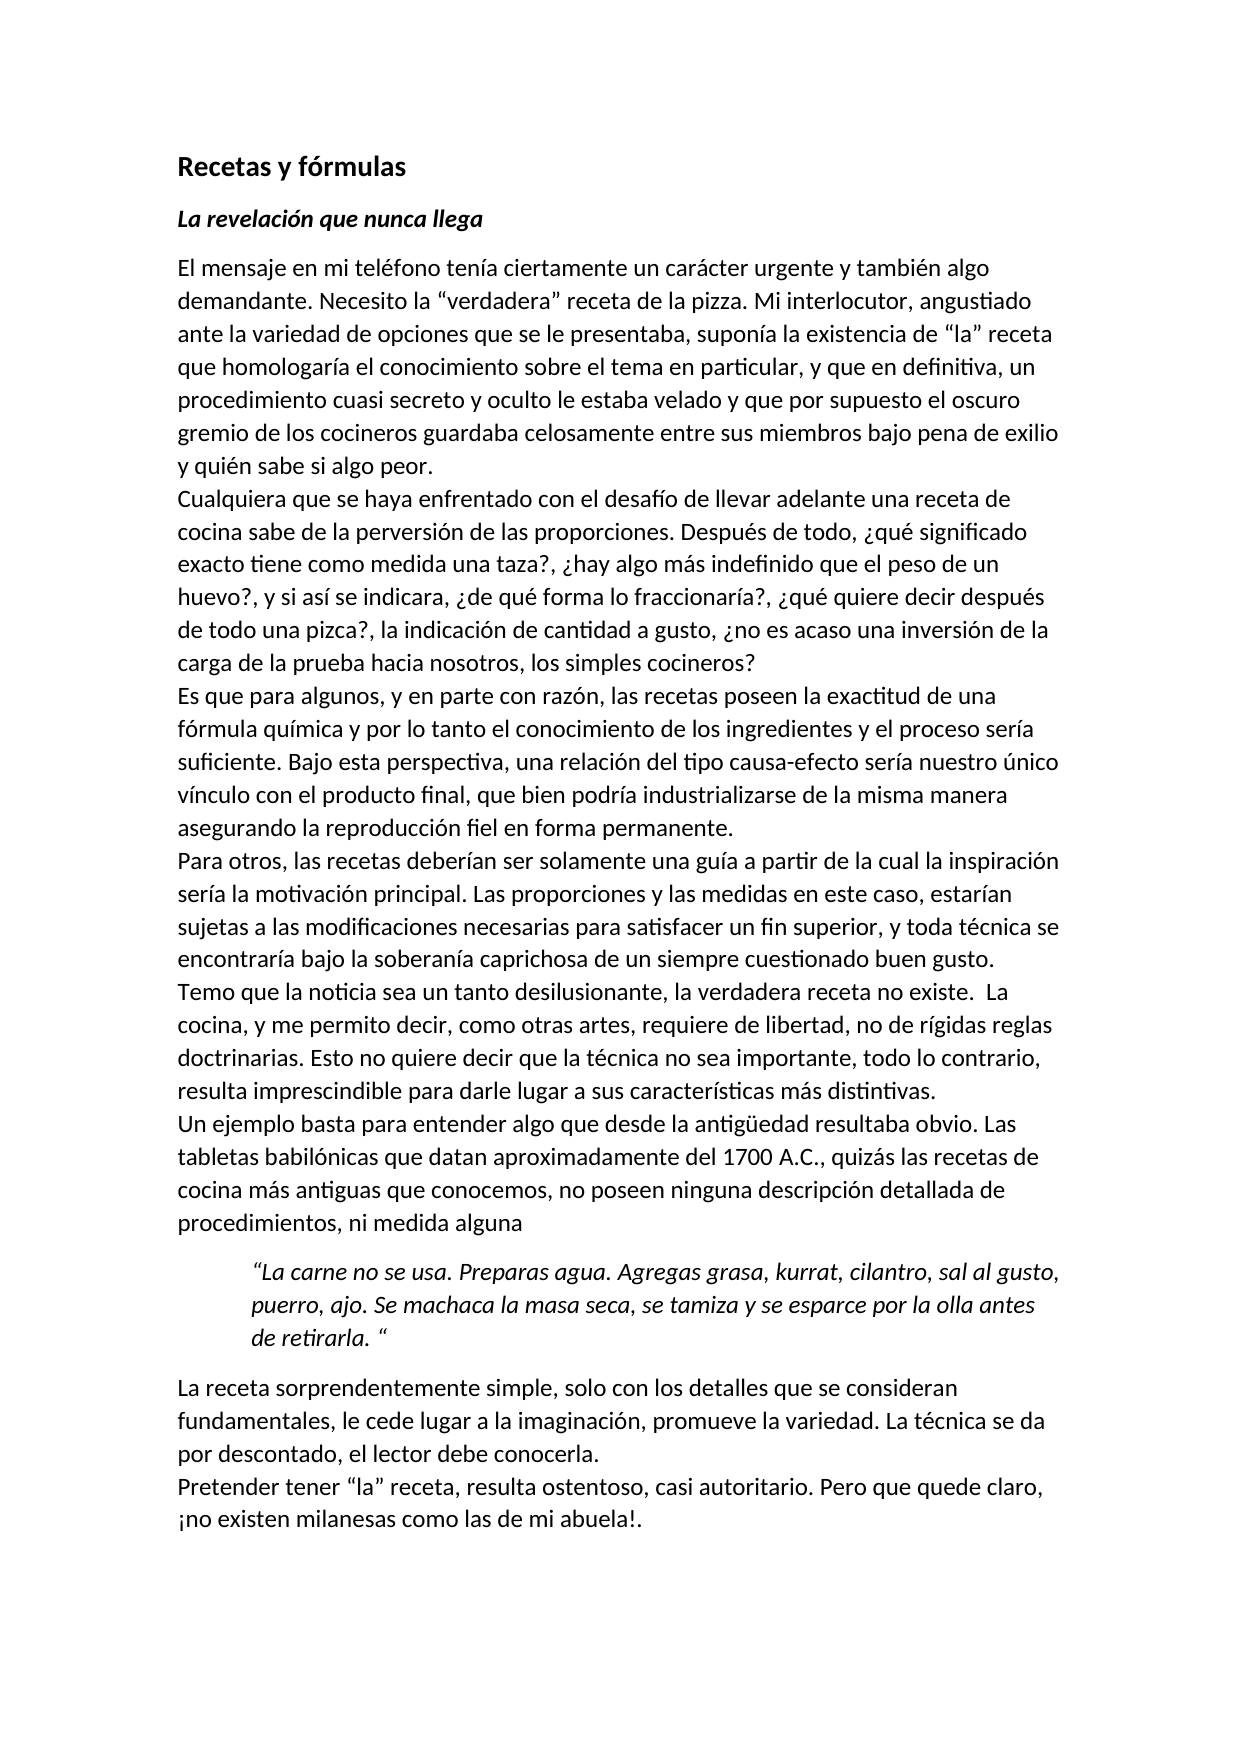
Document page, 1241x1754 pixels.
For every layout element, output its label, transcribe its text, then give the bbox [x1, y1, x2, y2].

text Recetas y fórmulas [177, 148, 1063, 183]
text Cualquiera que se haya enfrentado con el desafío de llevar adelante una receta de cocina sabe de la perversión de las proporciones. Después de todo, ¿qué significado exacto tiene como medida una taza?, ¿hay algo más indefinido que el peso de un huevo?, y si así se indicara, ¿de qué forma lo fraccionaría?, ¿qué quiere decir después de todo una pizca?, la indicación de cantidad a gusto, ¿no es acaso una inversión de la carga de la prueba hacia nosotros, los simples cocineros? [177, 483, 1063, 678]
text Es que para algunos, y en parte con razón, las recetas poseen la exactitud de una fórmula química y por lo tanto el conocimiento de los ingredientes y el proceso sería suficiente. Bajo esta perspectiva, una relación del tipo causa-efecto sería nuestro único vínculo con el producto final, que bien podría industrializarse de la misma manera asegurando la reproducción fiel en forma permanente. [177, 680, 1063, 842]
text Un ejemplo basta para entender algo que desde la antigüedad resultaba obvio. Las tabletas babilónicas que datan aproximadamente del 1700 A.C., quizás las recetas de cocina más antiguas que conocemos, no poseen ninguna descripción detallada de procedimientos, ni medida alguna [177, 1108, 1063, 1237]
text El mensaje en mi teléfono tenía ciertamente un carácter urgente y también algo demandante. Necesito la “verdadera” receta de la pizza. Mi interlocutor, angustiado ante la variedad de opciones que se le presentaba, suponía la existencia de “la” receta que homologaría el conocimiento sobre el tema en particular, y que en definitiva, un procedimiento cuasi secreto y oculto le estaba velado y que por supuesto el oscuro gremio de los cocineros guardaba celosamente entre sus miembros bajo pena de exilio y quién sabe si algo peor. [177, 252, 1063, 480]
text Para otros, las recetas deberían ser solamente una guía a partir de la cual la inspiración sería la motivación principal. Las proporciones y las medidas en este caso, estarían sujetas a las modificaciones necesarias para satisfacer un fin superior, y toda técnica se encontraría bajo la soberanía caprichosa de un siempre cuestionado buen gusto. [177, 845, 1063, 974]
text Pretender tener “la” receta, resulta ostentoso, casi autoritario. Pero que quede claro, ¡no existen milanesas como las de mi abuela!. [177, 1471, 1063, 1534]
text La revelación que nunca llega [177, 203, 1063, 233]
text “La carne no se usa. Preparas agua. Agregas grasa, kurrat, cilantro, sal al gusto, puerro, ajo. Se machaca la masa seca, se tamiza y se esparce por la olla antes de retirarla. “ [251, 1256, 1063, 1353]
text La receta sorprendentemente simple, solo con los detalles que se consideran fundamentales, le cede lugar a la imaginación, promueve la variedad. La técnica se da por descontado, el lector debe conocerla. [177, 1372, 1063, 1468]
text Temo que la noticia sea un tanto desilusionante, la verdadera receta no existe. La cocina, y me permito decir, como otras artes, requiere de libertad, no de rígidas reglas doctrinarias. Esto no quiere decir que la técnica no sea importante, todo lo contrario, resulta imprescindible para darle lugar a sus características más distintivas. [177, 976, 1063, 1106]
